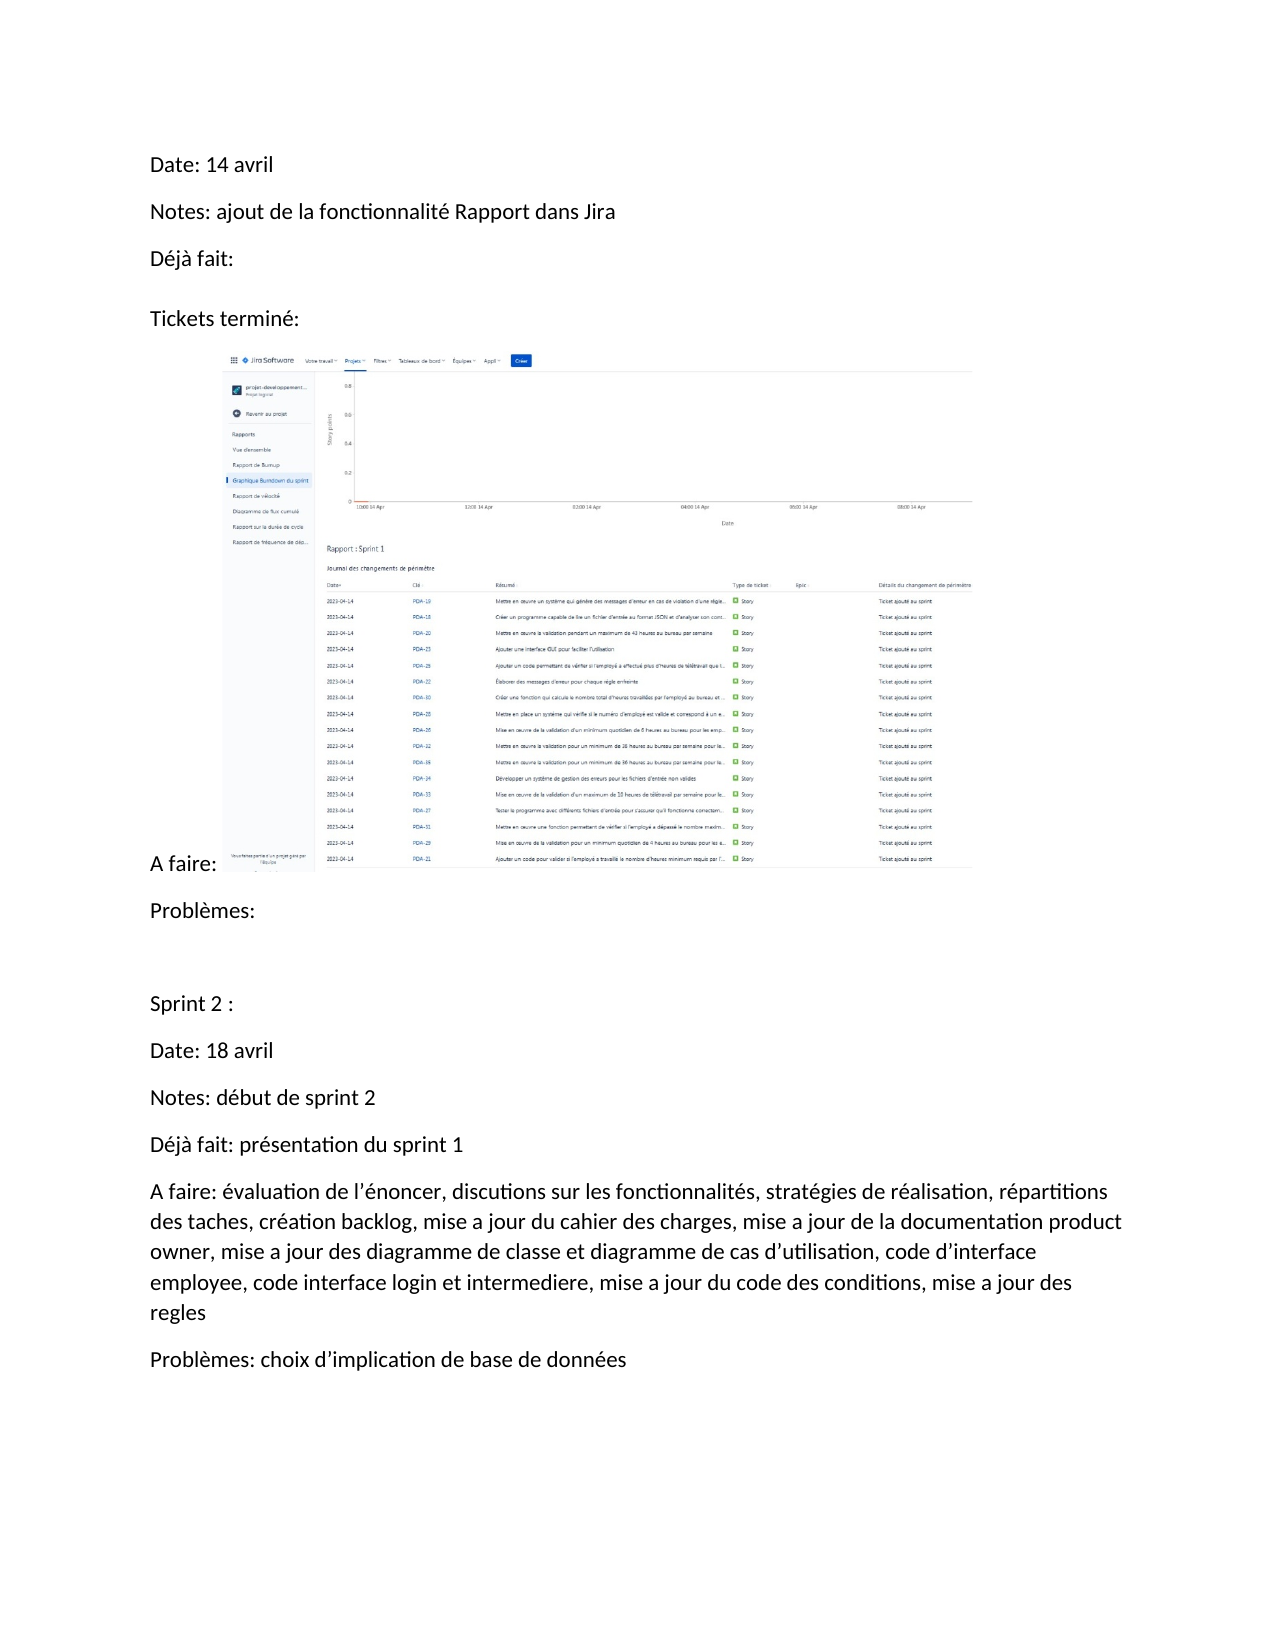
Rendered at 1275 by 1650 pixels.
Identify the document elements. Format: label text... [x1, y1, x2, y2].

text Problèmes: [150, 896, 1125, 924]
text Date: 14 avril [150, 150, 1125, 178]
text Date: 18 avril [150, 1036, 1125, 1064]
text Sprint 2 : [150, 989, 1125, 1018]
text Déjà fait: Tickets terminé: [150, 244, 1125, 332]
text Problèmes: choix d’implication de base de données [150, 1345, 1125, 1373]
text A faire: évaluation de l’énoncer, discutions sur les fonctionnalités, stratégies de réalisation, répartitions des taches, création backlog, mise a jour du cahier des charges, mise a jour de la documentation product owner, mise a jour des diagramme de classe et diagramme de cas d’utilisation, code d’interface employee, code interface login et intermediere, mise a jour du code des conditions, mise a jour des regles [150, 1177, 1125, 1326]
picture [222, 351, 973, 872]
text Déjà fait: présentation du sprint 1 [150, 1130, 1125, 1158]
text Notes: début de sprint 2 [150, 1083, 1125, 1111]
text Notes: ajout de la fonctionnalité Rapport dans Jira [150, 197, 1125, 225]
